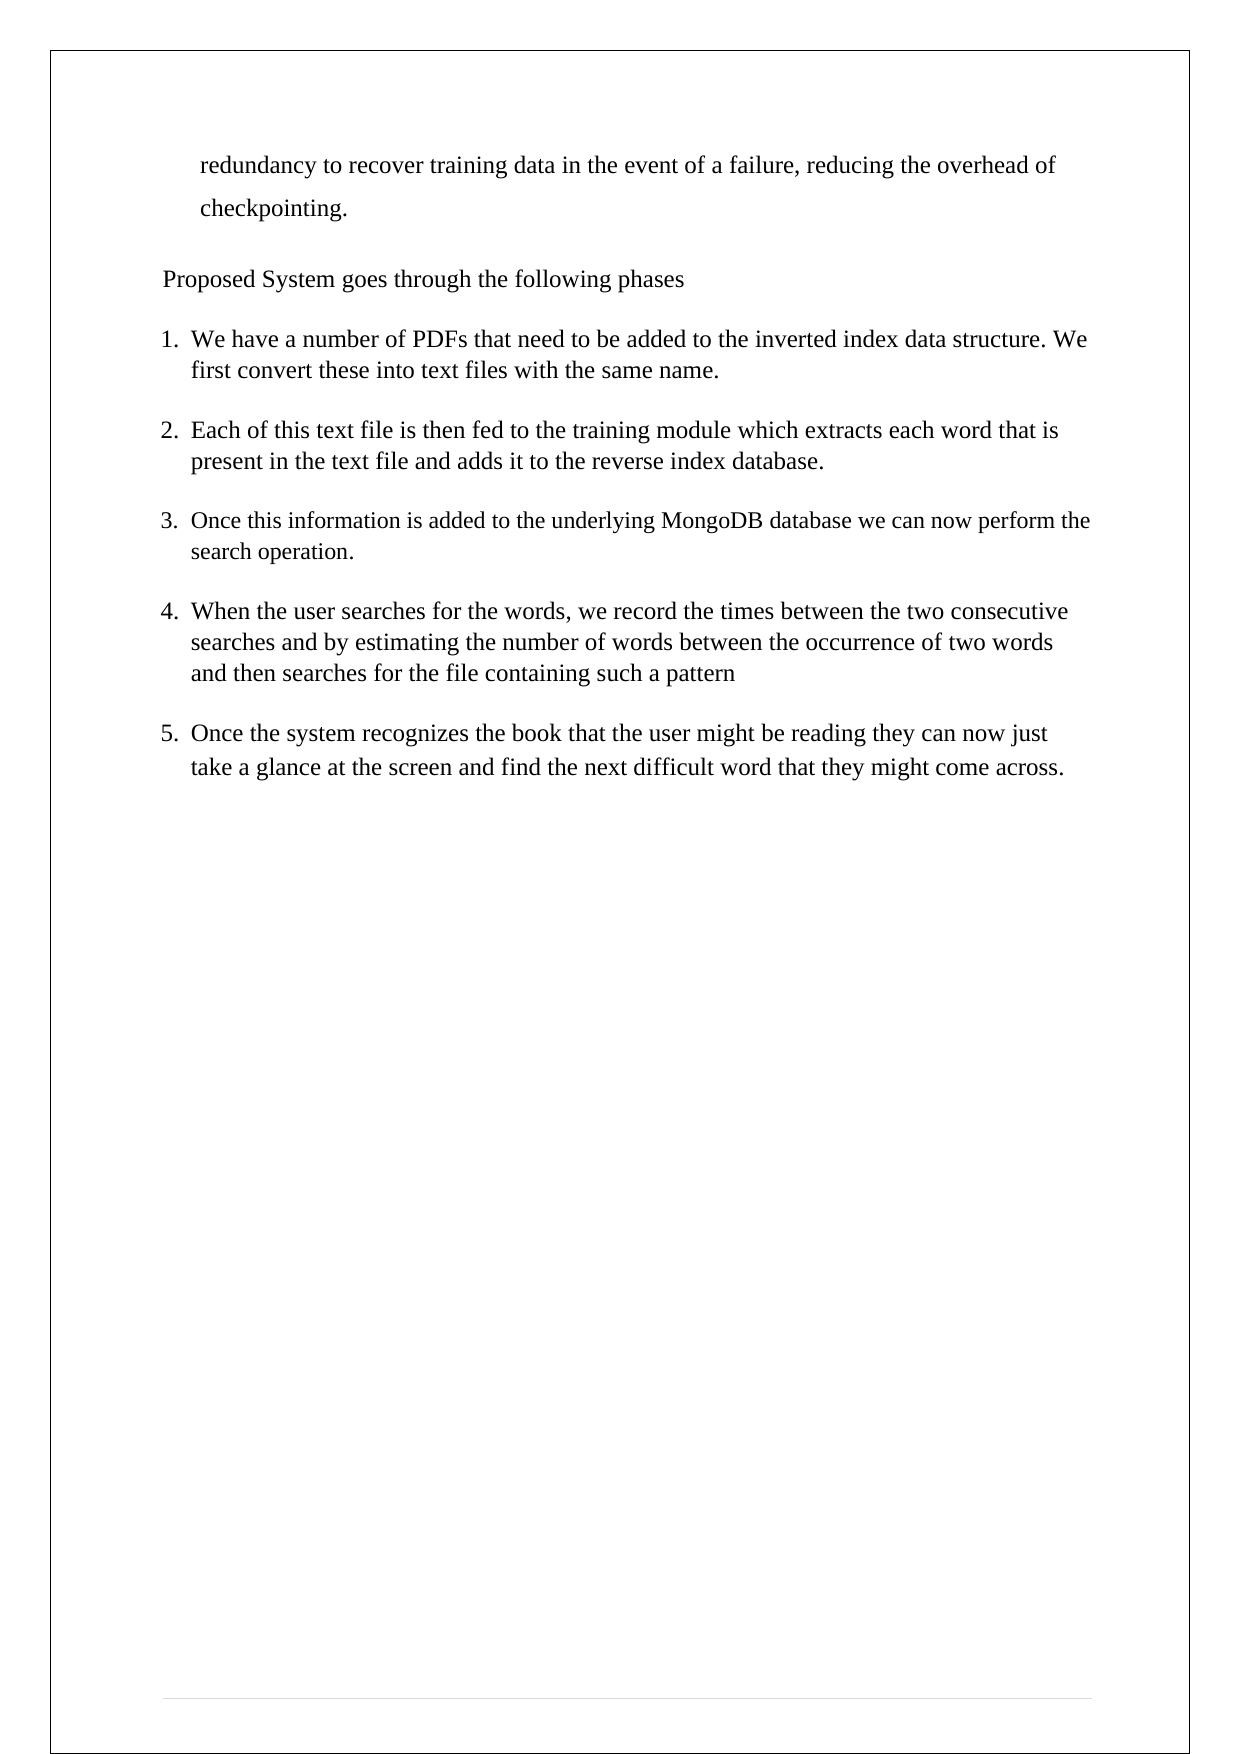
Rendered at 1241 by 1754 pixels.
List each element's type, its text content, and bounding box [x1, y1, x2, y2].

text redundancy to recover training data in the event of a failure, reducing the overhead of checkpointing. [200, 150, 1092, 222]
list Each of this text file is then fed to the training module which extracts each word that is present in the text file and adds it to the reverse index database. [160, 415, 1092, 475]
list Once this information is added to the underlying MongoDB database we can now perform the search operation. [160, 506, 1092, 565]
list Once the system recognizes the book that the user might be reading they can now just take a glance at the screen and find the next difficult word that they might come across. [160, 718, 1092, 780]
text Proposed System goes through the following phases [162, 264, 1092, 293]
list When the user searches for the words, we record the times between the two consecutive searches and by estimating the number of words between the occurrence of two words and then searches for the file containing such a pattern [160, 596, 1092, 687]
list We have a number of PDFs that need to be added to the inverted index data structure. We first convert these into text files with the same name. [160, 324, 1092, 384]
